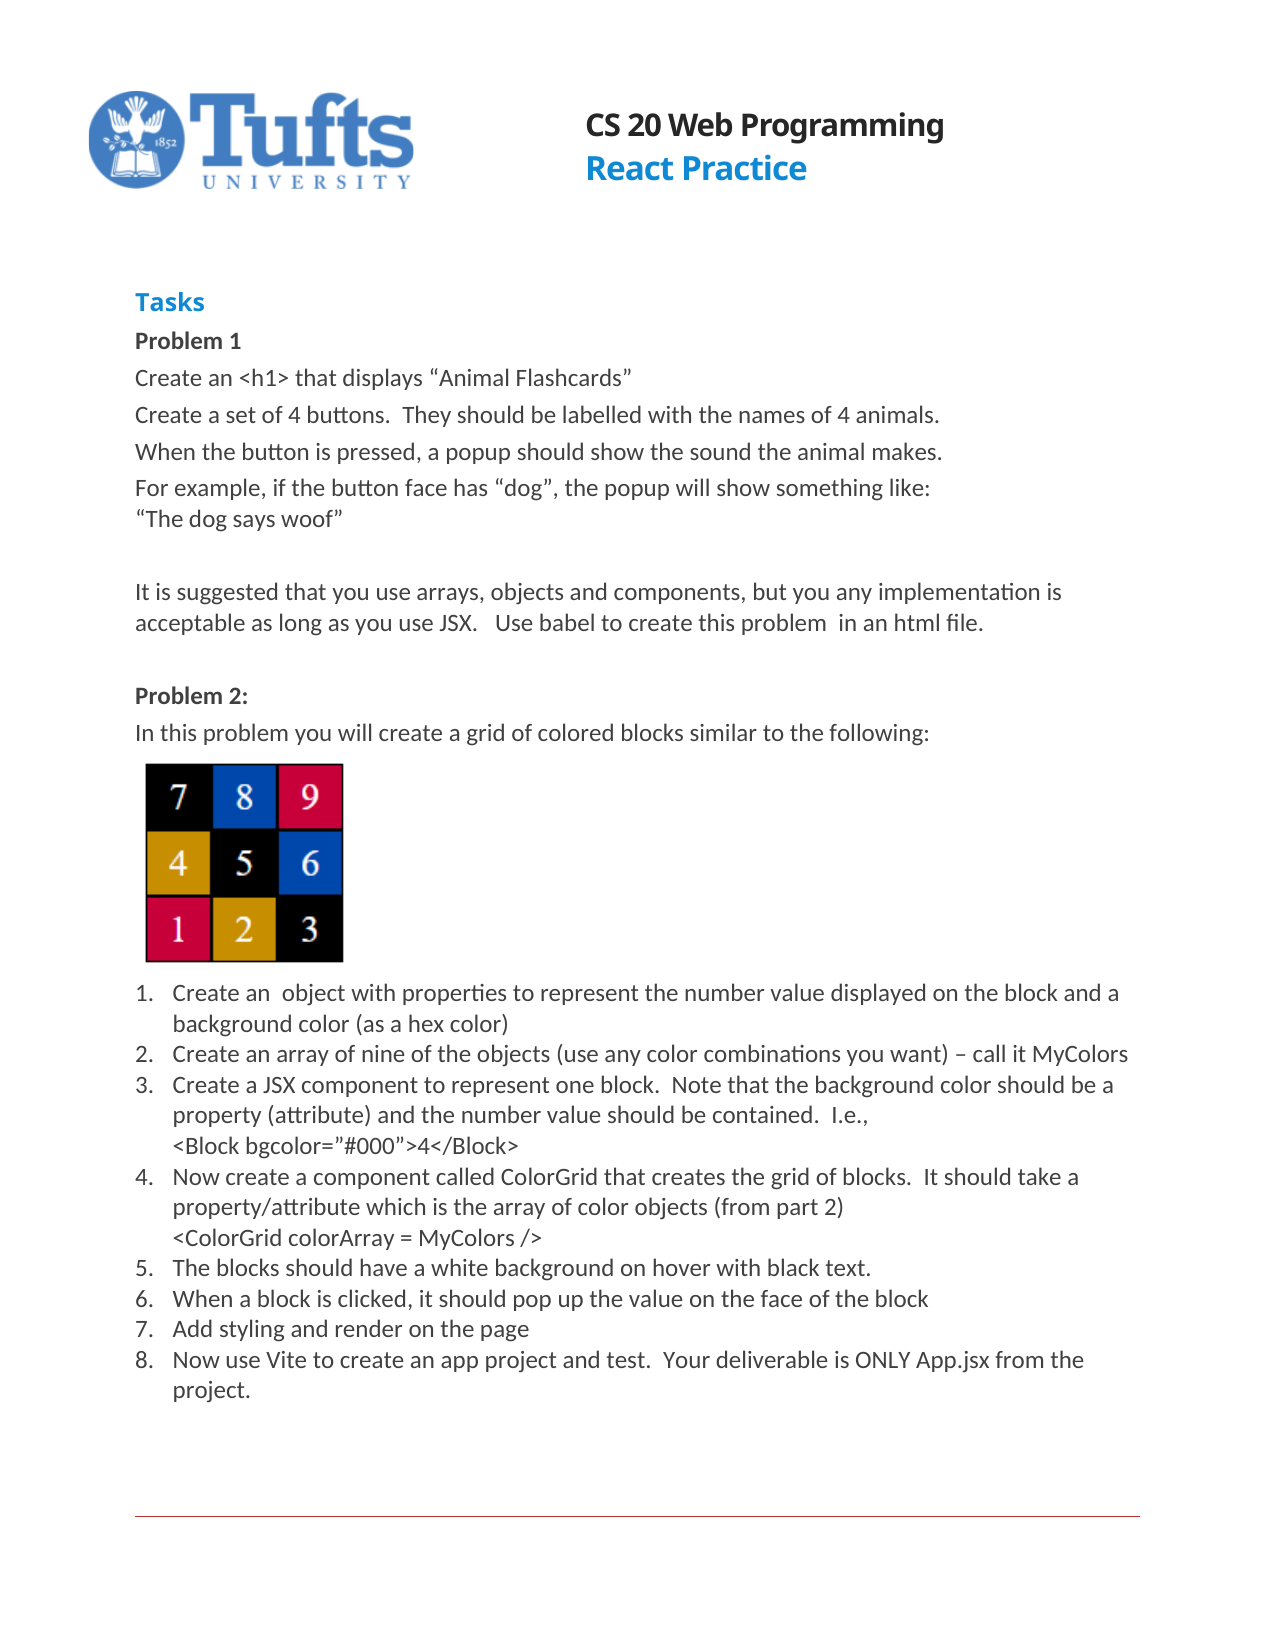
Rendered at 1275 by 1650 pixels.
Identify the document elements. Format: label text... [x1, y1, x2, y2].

list Create a set of 4 buttons. They should be labelled with the names of 4 animals. [135, 399, 1140, 429]
list In this problem you will create a grid of colored blocks similar to the following: [135, 717, 1140, 748]
list Create a JSX component to represent one block. Note that the background color should be a property (attribute) and the number value should be contained. I.e., <Block bgcolor=”#000”>4</Block> [135, 1069, 1140, 1161]
list For example, if the button face has “dog”, the popup will show something like: “The dog says woof” [135, 472, 1140, 533]
list Create an <h1> that displays “Animal Flashcards” [135, 362, 1140, 393]
list When the button is pressed, a popup should show the sound the animal makes. [135, 436, 1140, 466]
list Now use Vite to create an app project and test. Your deliverable is ONLY App.jsx from the project. [135, 1344, 1140, 1405]
list Problem 1 [135, 325, 1140, 356]
list It is suggested that you use arrays, objects and components, but you any implementation is acceptable as long as you use JSX. Use babel to create this problem in an html file. [135, 576, 1140, 637]
picture [135, 754, 348, 972]
list Add styling and render on the page [135, 1313, 1140, 1344]
list Problem 2: [135, 681, 1140, 711]
picture [88, 91, 414, 189]
list Create an array of nine of the objects (use any color combinations you want) – call it MyColors [135, 1038, 1140, 1069]
list Create an object with properties to represent the number value displayed on the block and a background color (as a hex color) [135, 977, 1140, 1038]
list The blocks should have a white background on hover with black text. [135, 1252, 1140, 1283]
title CS 20 Web Programming React Practice [585, 102, 1140, 191]
list Tasks [135, 285, 1140, 319]
list When a block is clicked, it should pop up the value on the face of the block [135, 1283, 1140, 1313]
list Now create a component called ColorGrid that creates the grid of blocks. It should take a property/attribute which is the array of color objects (from part 2) <ColorGrid colorArray = MyColors /> [135, 1161, 1140, 1252]
